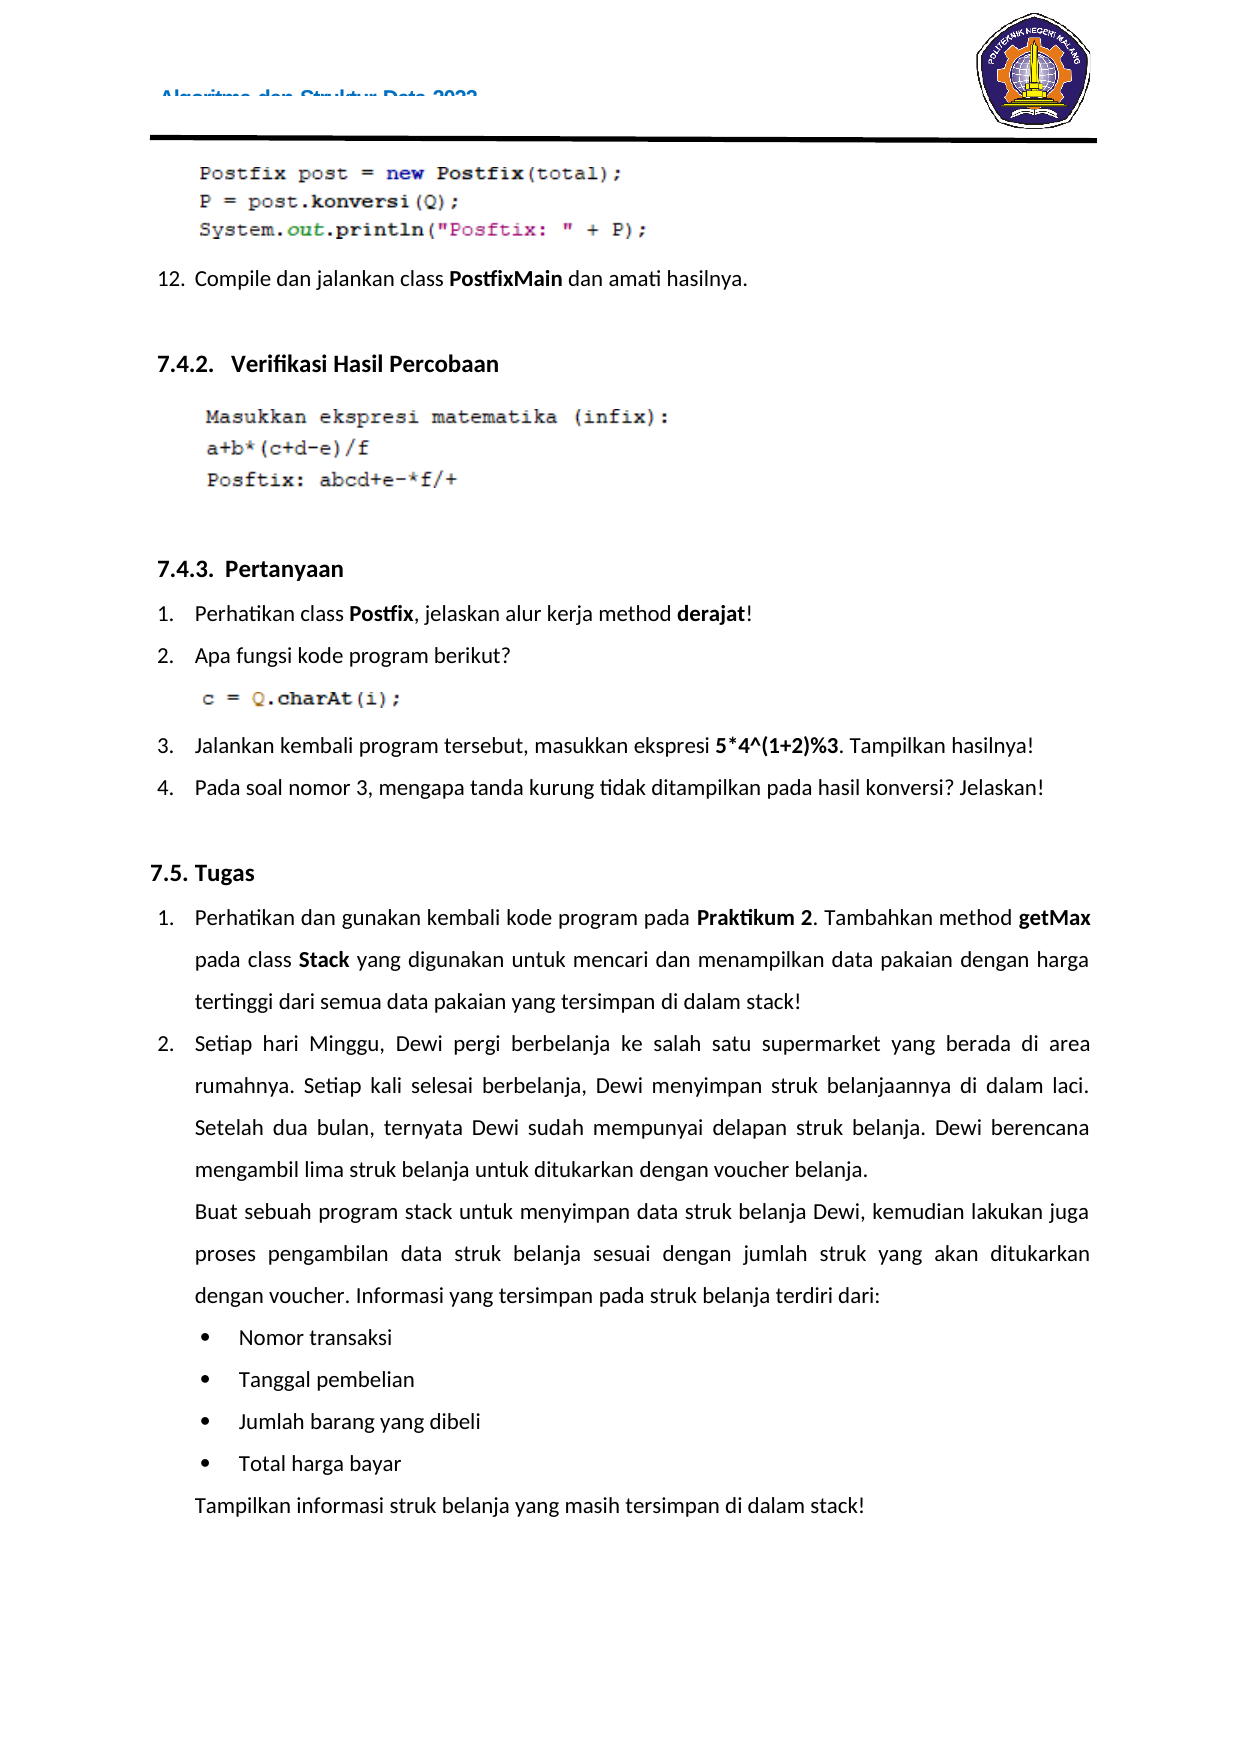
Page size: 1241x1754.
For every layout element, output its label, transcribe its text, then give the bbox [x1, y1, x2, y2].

text Buat sebuah program stack untuk menyimpan data struk belanja Dewi, kemudian lakukan juga proses pengambilan data struk belanja sesuai dengan jumlah struk yang akan ditukarkan dengan voucher. Informasi yang tersimpan pada struk belanja terdiri dari: [194, 1197, 1091, 1309]
list Setiap hari Minggu, Dewi pergi berbelanja ke salah satu supermarket yang berada di area rumahnya. Setiap kali selesai berbelanja, Dewi menyimpan struk belanjaannya di dalam laci. Setelah dua bulan, ternyata Dewi sudah mempunyai delapan struk belanja. Dewi berencana mengambil lima struk belanja untuk ditukarkan dengan voucher belanja. [157, 1029, 1091, 1183]
picture [202, 692, 400, 708]
list Perhatikan class Postfix, jelaskan alur kerja method derajat! [157, 599, 1138, 627]
picture [205, 409, 668, 488]
list Tanggal pembelian [201, 1365, 1138, 1393]
text Tampilkan informasi struk belanja yang masih tersimpan di dalam stack! [194, 1491, 1138, 1519]
list Nomor transaksi [201, 1323, 1138, 1351]
list Jalankan kembali program tersebut, masukkan ekspresi 5*4^(1+2)%3. Tampilkan hasilnya! [157, 732, 1138, 759]
list Apa fungsi kode program berikut? [157, 641, 1138, 669]
list Jumlah barang yang dibeli [201, 1407, 1138, 1435]
list Perhatikan dan gunakan kembali kode program pada Praktikum 2. Tambahkan method getMax pada class Stack yang digunakan untuk mencari dan menampilkan data pakaian dengan harga tertinggi dari semua data pakaian yang tersimpan di dalam stack! [157, 903, 1091, 1015]
list Compile dan jalankan class PostfixMain dan amati hasilnya. [157, 264, 1138, 292]
subtitle Verifikasi Hasil Percobaan [157, 348, 1138, 378]
picture [976, 13, 1091, 129]
list Pada soal nomor 3, mengapa tanda kurung tidak ditampilkan pada hasil konversi? Jelaskan! [157, 773, 1138, 802]
picture [199, 167, 646, 239]
list Total harga bayar [201, 1449, 1138, 1477]
list Pertanyaan [157, 553, 1138, 584]
subtitle Tugas [150, 857, 1138, 888]
